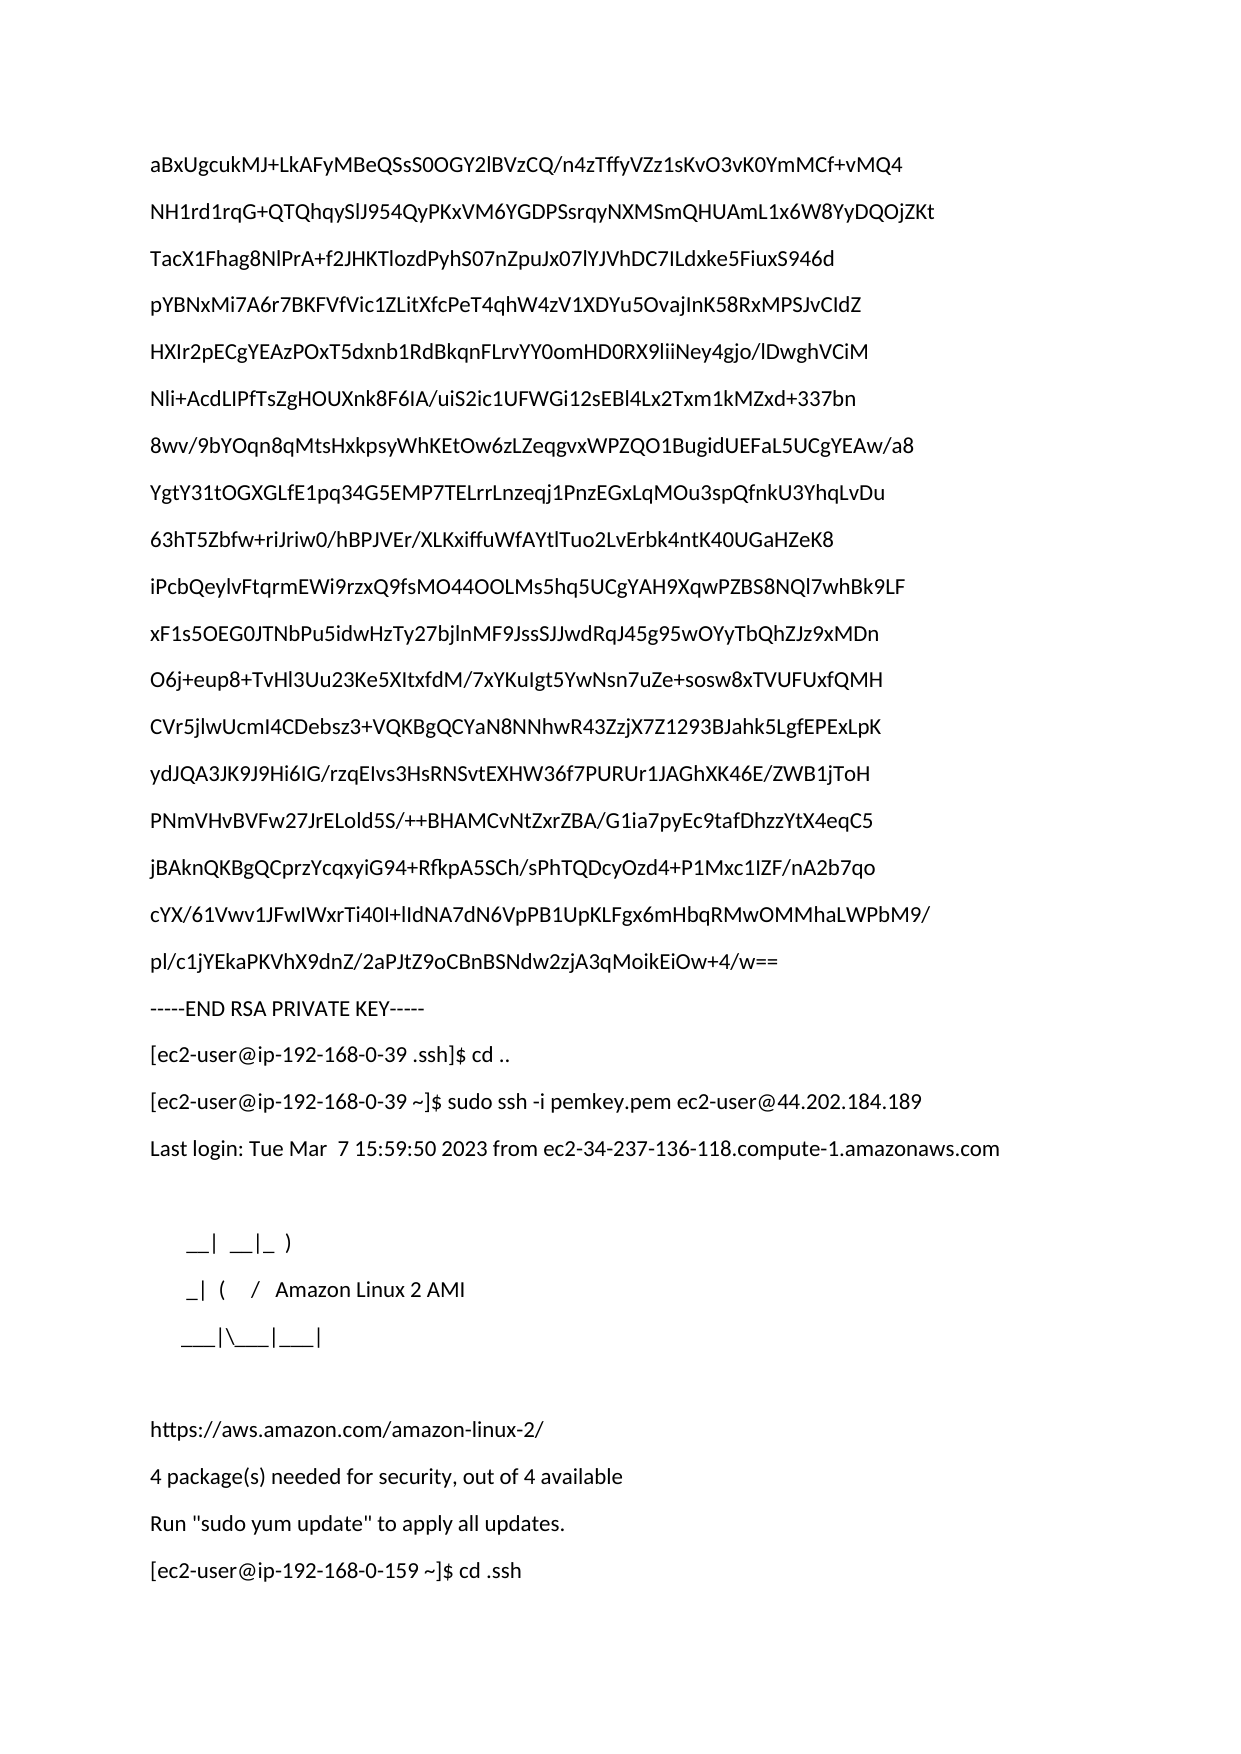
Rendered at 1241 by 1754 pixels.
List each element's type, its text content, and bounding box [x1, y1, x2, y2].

text ydJQA3JK9J9Hi6IG/rzqEIvs3HsRNSvtEXHW36f7PURUr1JAGhXK46E/ZWB1jToH [150, 759, 1090, 787]
text pl/c1jYEkaPKVhX9dnZ/2aPJtZ9oCBnBSNdw2zjA3qMoikEiOw+4/w== [150, 947, 1090, 975]
text cYX/61Vwv1JFwIWxrTi40I+lIdNA7dN6VpPB1UpKLFgx6mHbqRMwOMMhaLWPbM9/ [150, 900, 1090, 928]
text Nli+AcdLIPfTsZgHOUXnk8F6IA/uiS2ic1UFWGi12sEBl4Lx2Txm1kMZxd+337bn [150, 384, 1090, 412]
text _| ( / Amazon Linux 2 AMI [150, 1275, 1090, 1303]
text NH1rd1rqG+QTQhqySlJ954QyPKxVM6YGDPSsrqyNXMSmQHUAmL1x6W8YyDQOjZKt [150, 197, 1090, 225]
text __| __|_ ) [150, 1228, 1090, 1256]
text iPcbQeylvFtqrmEWi9rzxQ9fsMO44OOLMs5hq5UCgYAH9XqwPZBS8NQl7whBk9LF [150, 572, 1090, 600]
text [ec2-user@ip-192-168-0-159 ~]$ cd .ssh [150, 1556, 1090, 1584]
text jBAknQKBgQCprzYcqxyiG94+RfkpA5SCh/sPhTQDcyOzd4+P1Mxc1IZF/nA2b7qo [150, 853, 1090, 881]
text 4 package(s) needed for security, out of 4 available [150, 1462, 1090, 1491]
text 8wv/9bYOqn8qMtsHxkpsyWhKEtOw6zLZeqgvxWPZQO1BugidUEFaL5UCgYEAw/a8 [150, 431, 1090, 459]
text TacX1Fhag8NlPrA+f2JHKTlozdPyhS07nZpuJx07lYJVhDC7ILdxke5FiuxS946d [150, 244, 1090, 272]
text 63hT5Zbfw+riJriw0/hBPJVEr/XLKxiffuWfAYtlTuo2LvErbk4ntK40UGaHZeK8 [150, 525, 1090, 553]
text Last login: Tue Mar 7 15:59:50 2023 from ec2-34-237-136-118.compute-1.amazonaws.com [150, 1134, 1090, 1162]
text -----END RSA PRIVATE KEY----- [150, 994, 1090, 1022]
text PNmVHvBVFw27JrELold5S/++BHAMCvNtZxrZBA/G1ia7pyEc9tafDhzzYtX4eqC5 [150, 806, 1090, 834]
text CVr5jlwUcmI4CDebsz3+VQKBgQCYaN8NNhwR43ZzjX7Z1293BJahk5LgfEPExLpK [150, 712, 1090, 741]
text https://aws.amazon.com/amazon-linux-2/ [150, 1416, 1090, 1444]
text pYBNxMi7A6r7BKFVfVic1ZLitXfcPeT4qhW4zV1XDYu5OvajInK58RxMPSJvCIdZ [150, 291, 1090, 319]
text [ec2-user@ip-192-168-0-39 ~]$ sudo ssh -i pemkey.pem ec2-user@44.202.184.189 [150, 1087, 1090, 1116]
text HXIr2pECgYEAzPOxT5dxnb1RdBkqnFLrvYY0omHD0RX9liiNey4gjo/lDwghVCiM [150, 337, 1090, 366]
text [ec2-user@ip-192-168-0-39 .ssh]$ cd .. [150, 1041, 1090, 1069]
text ___|\___|___| [150, 1322, 1090, 1350]
text aBxUgcukMJ+LkAFyMBeQSsS0OGY2lBVzCQ/n4zTffyVZz1sKvO3vK0YmMCf+vMQ4 [150, 150, 1090, 178]
text xF1s5OEG0JTNbPu5idwHzTy27bjlnMF9JssSJJwdRqJ45g95wOYyTbQhZJz9xMDn [150, 619, 1090, 647]
text O6j+eup8+TvHl3Uu23Ke5XItxfdM/7xYKuIgt5YwNsn7uZe+sosw8xTVUFUxfQMH [150, 666, 1090, 694]
text YgtY31tOGXGLfE1pq34G5EMP7TELrrLnzeqj1PnzEGxLqMOu3spQfnkU3YhqLvDu [150, 478, 1090, 506]
text Run "sudo yum update" to apply all updates. [150, 1509, 1090, 1537]
